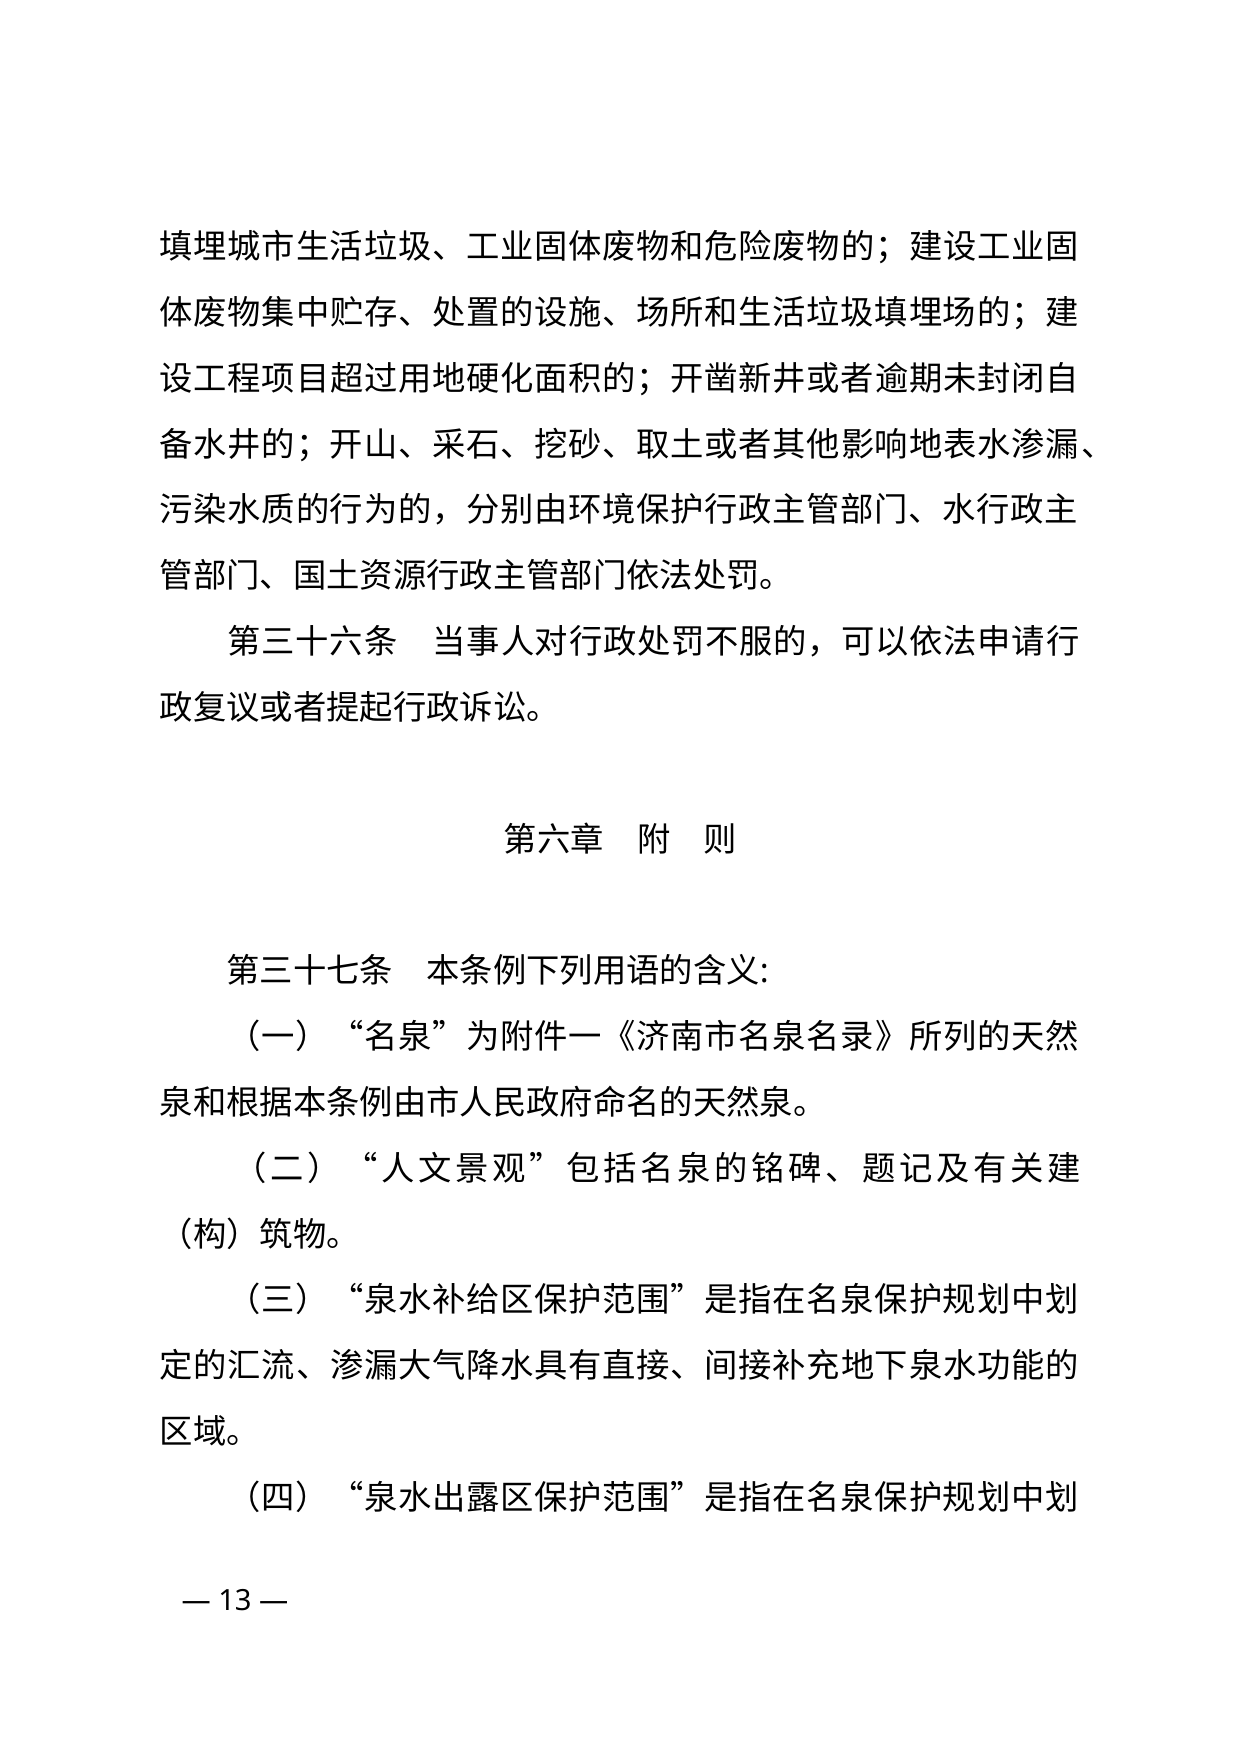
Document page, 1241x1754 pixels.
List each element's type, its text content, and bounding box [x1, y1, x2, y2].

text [159, 1462, 1081, 1528]
text 第六章 附 则 [159, 803, 1081, 869]
text （三）“泉水补给区保护范围”是指在名泉保护规划中划定的汇流、渗漏大气降水具有直接、间接补充地下泉水功能的区域。 [159, 1264, 1081, 1462]
text （一）“名泉”为附件一《济南市名泉名录》所列的天然泉和根据本条例由市人民政府命名的天然泉。 [159, 1001, 1081, 1133]
text 第三十六条 当事人对行政处罚不服的，可以依法申请行政复议或者提起行政诉讼。 [159, 606, 1081, 738]
text 第三十七条 本条例下列用语的含义: [159, 935, 1081, 1001]
text （二）“人文景观”包括名泉的铭碑、题记及有关建（构）筑物。 [159, 1133, 1081, 1264]
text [159, 211, 1081, 606]
